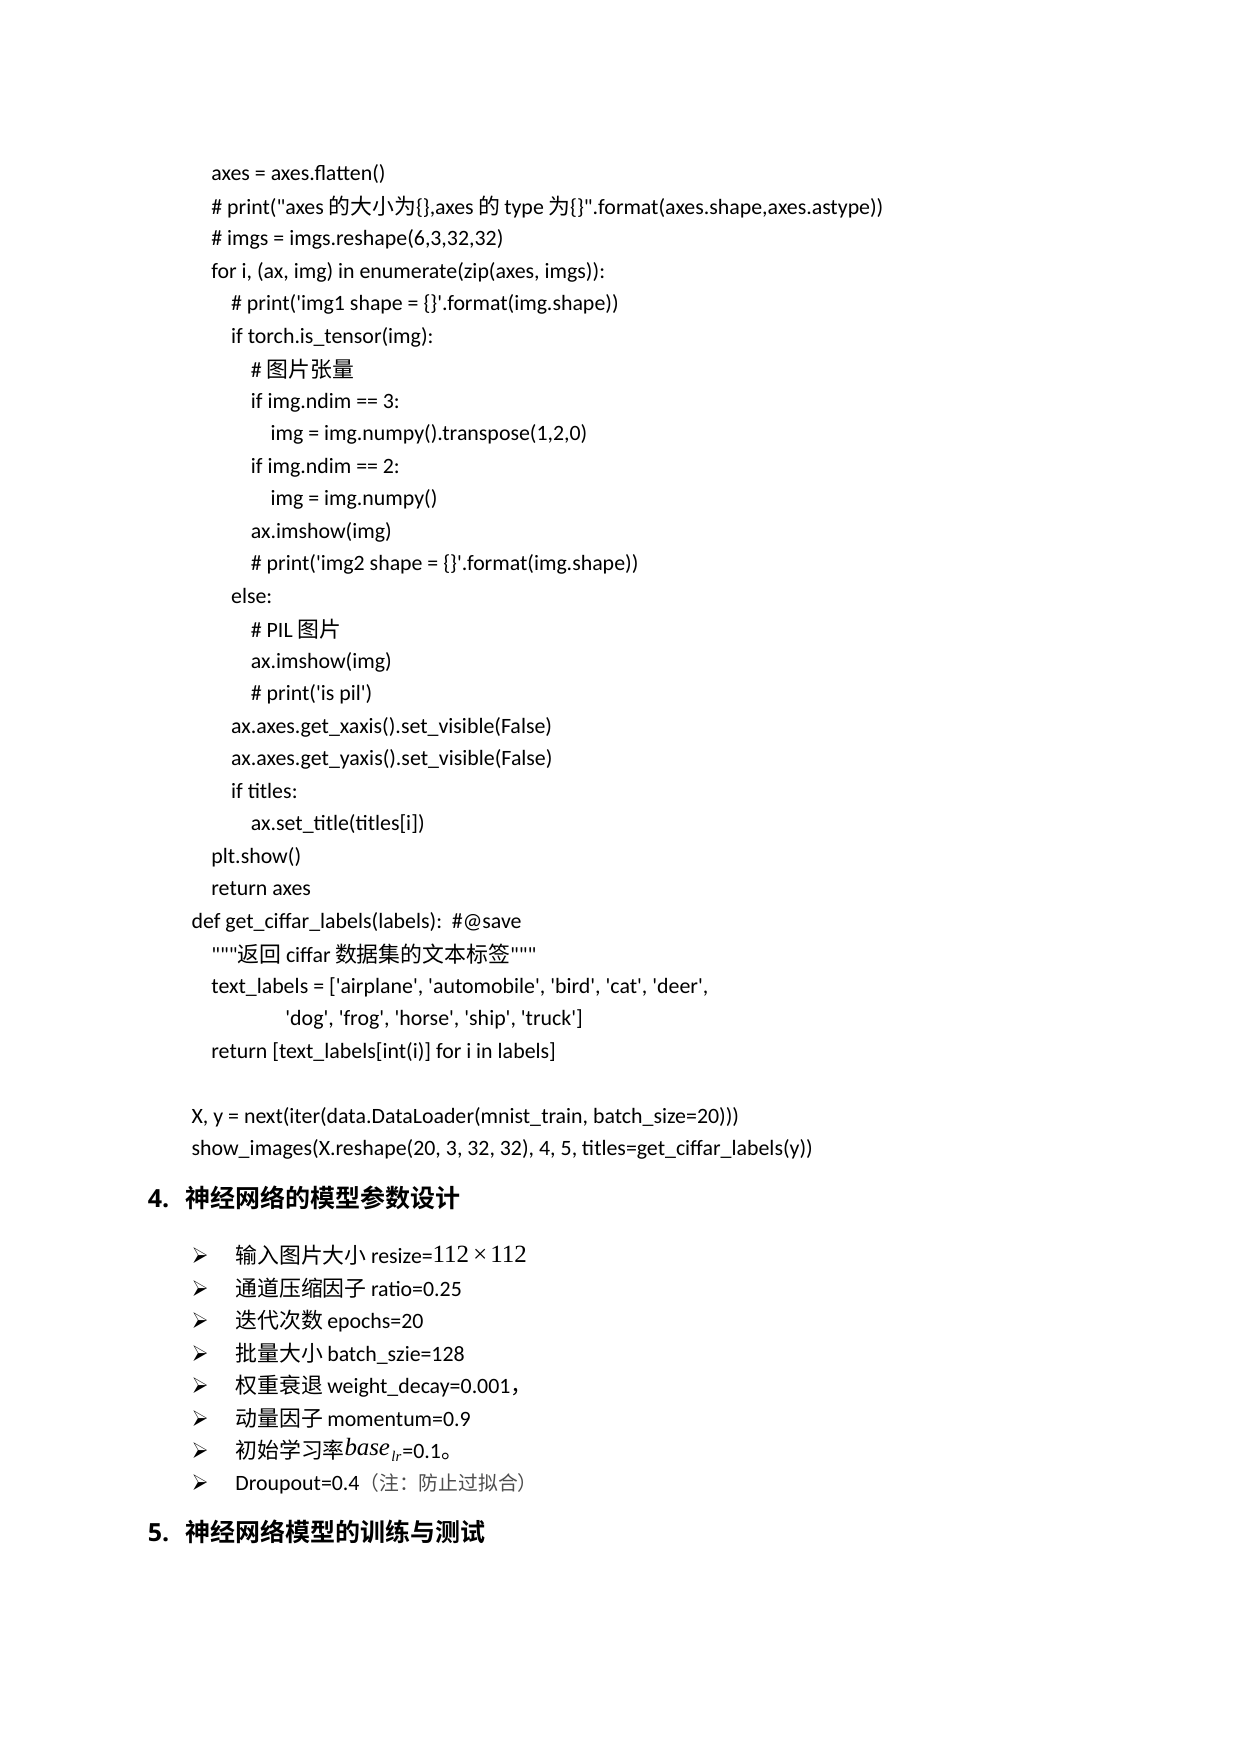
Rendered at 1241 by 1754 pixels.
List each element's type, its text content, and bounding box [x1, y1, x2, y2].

text ax.set_title(titles[i]) [148, 806, 1122, 839]
text 'dog', 'frog', 'horse', 'ship', 'truck'] [148, 1001, 1122, 1034]
list 神经网络的模型参数设计 [148, 1164, 1122, 1229]
list 输入图片大小resize= [191, 1238, 1122, 1271]
text ax.imshow(img) [148, 644, 1122, 676]
text if img.ndim == 2: [148, 449, 1122, 481]
text # print('img1 shape = {}'.format(img.shape)) [148, 286, 1122, 319]
text ax.imshow(img) [148, 514, 1122, 546]
text return axes [148, 871, 1122, 904]
text # PIL图片 [148, 611, 1122, 644]
list Droupout=0.4（注：防止过拟合） [191, 1466, 1122, 1498]
text plt.show() [148, 839, 1122, 871]
text img = img.numpy() [148, 481, 1122, 514]
text X, y = next(iter(data.DataLoader(mnist_train, batch_size=20))) [148, 1099, 1122, 1131]
list 权重衰退weight_decay=0.001， [191, 1368, 1122, 1401]
text for i, (ax, img) in enumerate(zip(axes, imgs)): [148, 254, 1122, 286]
list 通道压缩因子ratio=0.25 [191, 1271, 1122, 1303]
text show_images(X.reshape(20, 3, 32, 32), 4, 5, titles=get_ciffar_labels(y)) [148, 1131, 1122, 1164]
text # print('is pil') [148, 676, 1122, 709]
text if titles: [148, 774, 1122, 806]
text ax.axes.get_xaxis().set_visible(False) [148, 709, 1122, 741]
text img = img.numpy().transpose(1,2,0) [148, 416, 1122, 449]
list 动量因子momentum=0.9 [191, 1401, 1122, 1433]
text """返回ciffar数据集的文本标签""" [148, 936, 1122, 969]
text if img.ndim == 3: [148, 384, 1122, 416]
text def get_ciffar_labels(labels): #@save [148, 904, 1122, 936]
text # print("axes的大小为{},axes的type为{}".format(axes.shape,axes.astype)) [148, 189, 1122, 221]
text if torch.is_tensor(img): [148, 319, 1122, 351]
list 初始学习率=0.1。 [191, 1433, 1122, 1466]
text axes = axes.flatten() [148, 156, 1122, 189]
list 批量大小batch_szie=128 [191, 1336, 1122, 1368]
text # imgs = imgs.reshape(6,3,32,32) [148, 221, 1122, 254]
text text_labels = ['airplane', 'automobile', 'bird', 'cat', 'deer', [148, 969, 1122, 1001]
text return [text_labels[int(i)] for i in labels] [148, 1034, 1122, 1066]
text ax.axes.get_yaxis().set_visible(False) [148, 741, 1122, 774]
text else: [148, 579, 1122, 611]
text # 图片张量 [148, 351, 1122, 384]
list 神经网络模型的训练与测试 [148, 1498, 1122, 1563]
list 迭代次数epochs=20 [191, 1303, 1122, 1336]
text # print('img2 shape = {}'.format(img.shape)) [148, 546, 1122, 579]
